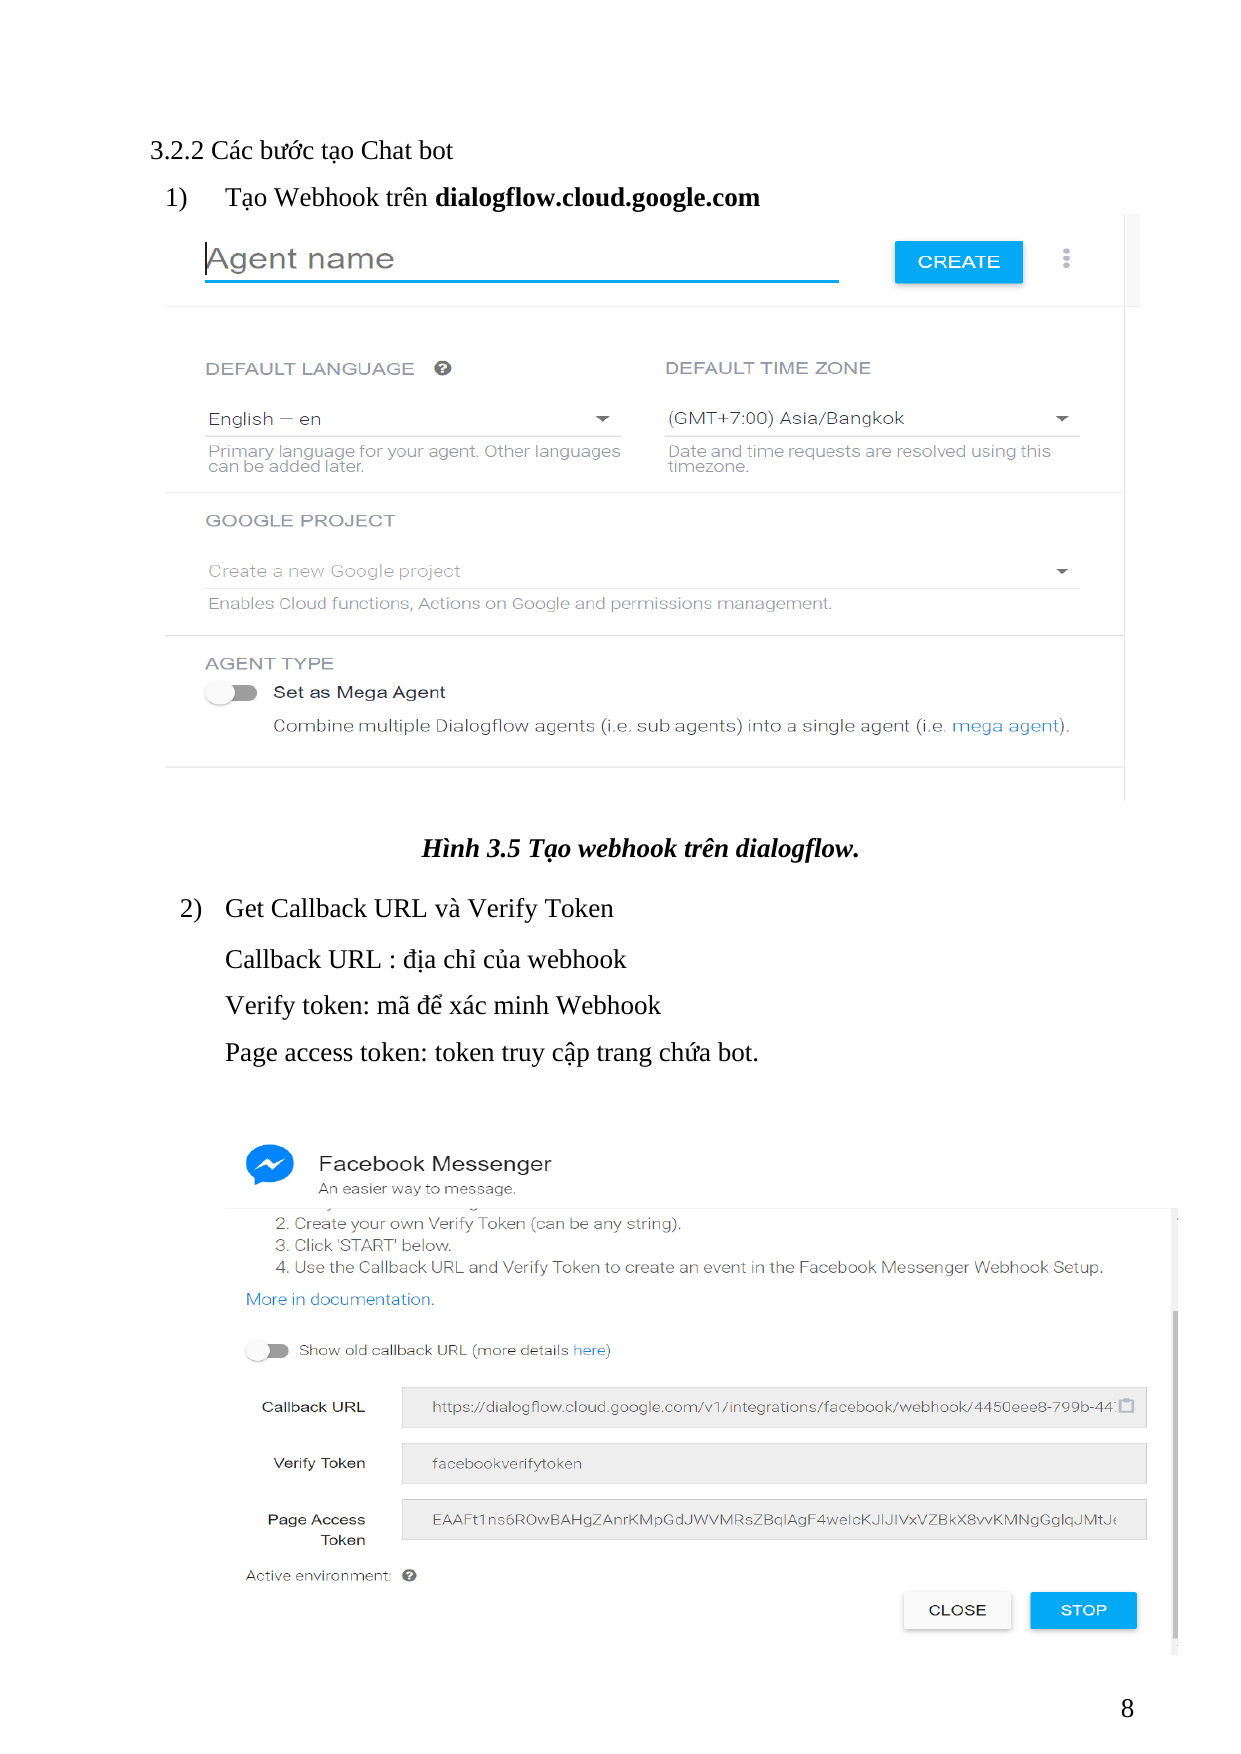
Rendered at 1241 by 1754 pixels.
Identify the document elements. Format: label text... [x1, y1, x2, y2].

list Page access token: token truy cập trang chứa bot. [179, 1036, 1134, 1067]
picture [225, 1129, 1178, 1656]
list Tạo Webhook trên dialogflow.cloud.google.com [165, 181, 1134, 214]
subtitle Hình 3.5 Tạo webhook trên dialogflow. [150, 832, 1134, 863]
list Get Callback URL và Verify Token [179, 892, 1134, 924]
picture [164, 214, 1140, 801]
text Callback URL : địa chỉ của webhook [150, 943, 1134, 974]
subtitle 3.2.2 Các bước tạo Chat bot [150, 134, 1134, 165]
list Verify token: mã để xác minh Webhook [179, 989, 1134, 1021]
